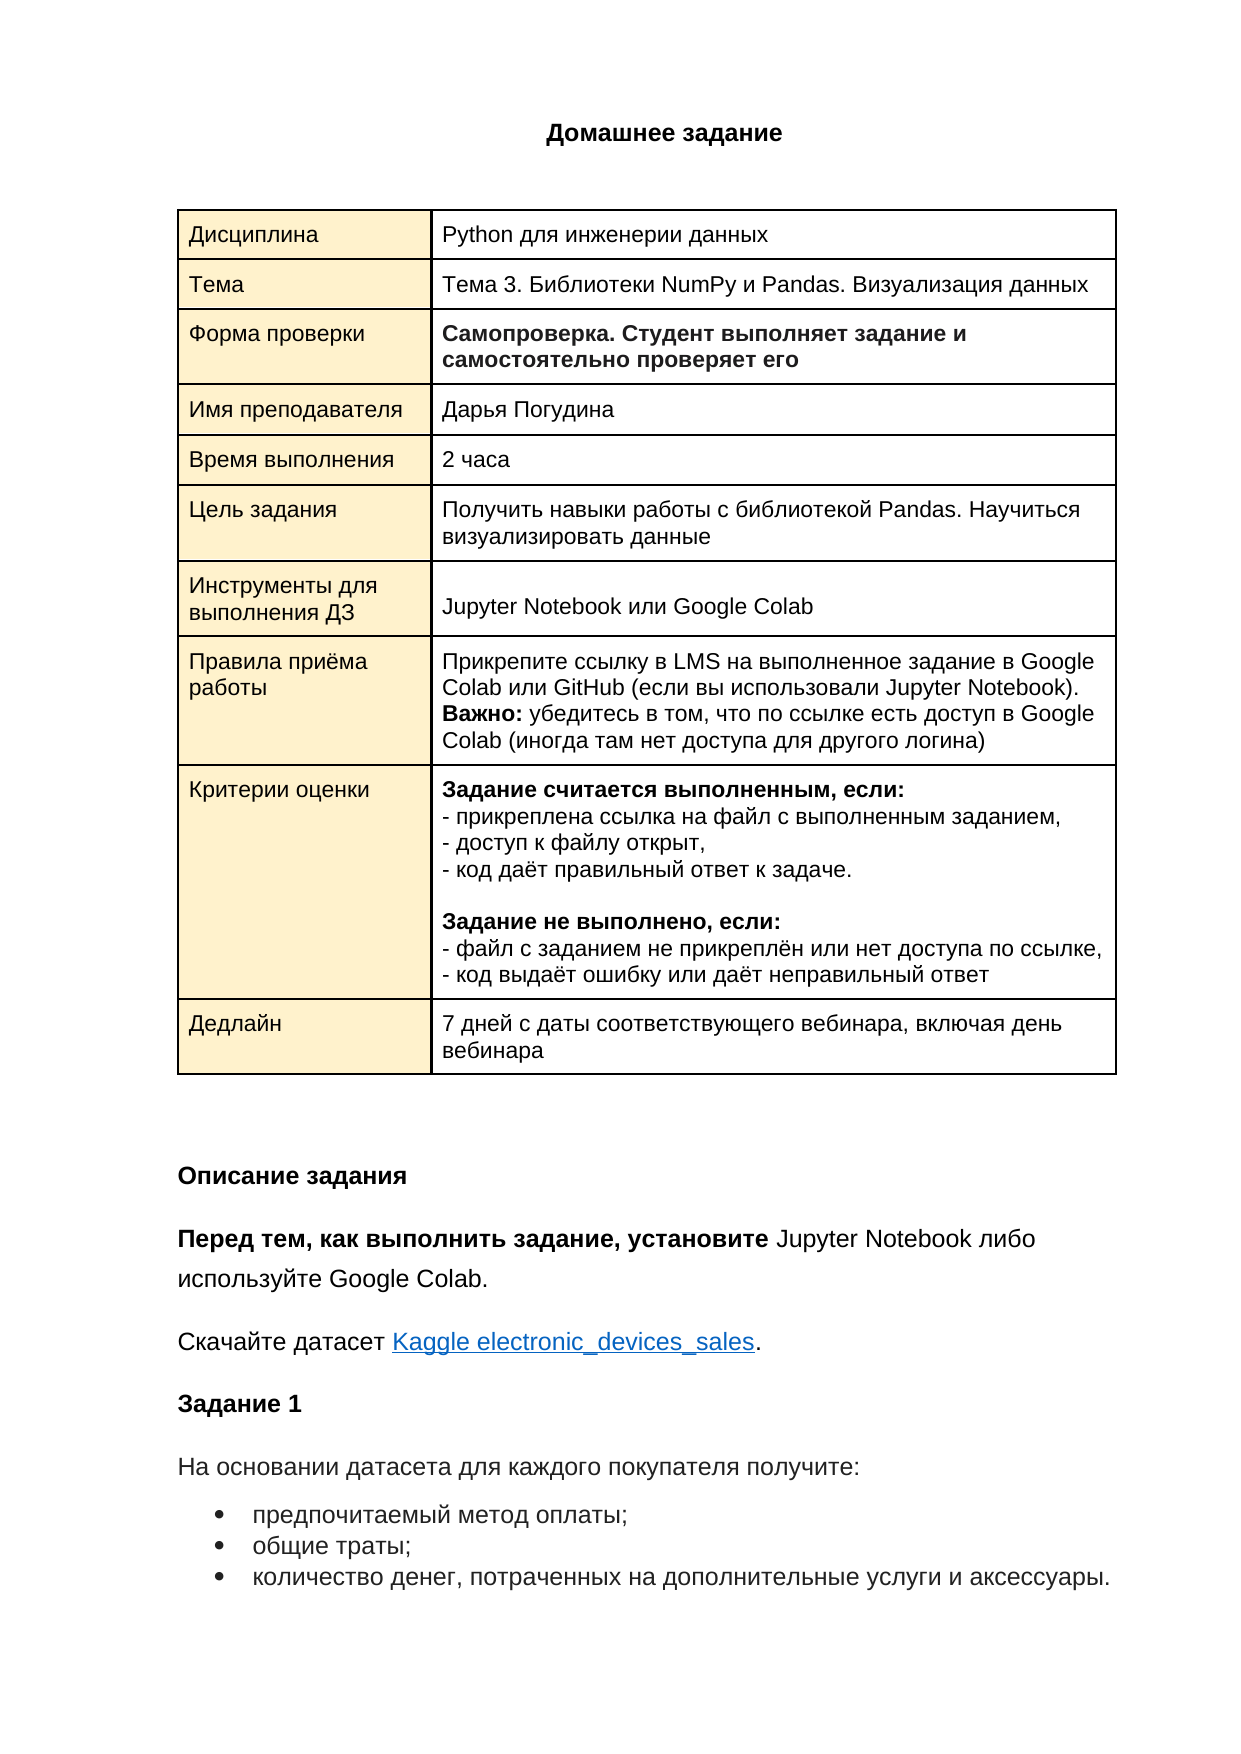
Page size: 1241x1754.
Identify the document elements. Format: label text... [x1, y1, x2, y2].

table_cell Цель задания [179, 486, 430, 559]
table_cell Правила приёма работы [179, 637, 430, 764]
text Описание задания [177, 1161, 1152, 1190]
table_cell Jupyter Notebook или Google Colab [433, 562, 1115, 635]
list общие траты; [215, 1531, 1152, 1560]
table_cell Критерии оценки [179, 766, 430, 998]
text Скачайте датасет Kaggle electronic_devices_sales. [177, 1327, 1152, 1355]
table_cell Самопроверка. Студент выполняет задание и самостоятельно проверяет его [433, 310, 1115, 383]
table_cell Дарья Погудина [433, 385, 1115, 433]
table_cell Форма проверки [179, 310, 430, 383]
table_cell 7 дней с даты соответствующего вебинара, включая день вебинара [433, 1000, 1115, 1073]
table_cell Задание считается выполненным, если: - прикреплена ссылка на файл с выполненным заданием, - доступ к файлу открыт, - код даёт правильный ответ к задаче. Задание не выполнено, если: - файл с заданием не прикреплён или нет доступа по ссылке, - код выдаёт ошибку или даёт неправильный ответ [433, 766, 1115, 998]
table_cell Прикрепите ссылку в LMS на выполненное задание в Google Colab или GitHub (если вы использовали Jupyter Notebook). Важно: убедитесь в том, что по ссылке есть доступ в Google Colab (иногда там нет доступа для другого логина) [433, 637, 1115, 764]
table_cell Тема 3. Библиотеки NumPy и Pandas. Визуализация данных [433, 260, 1115, 307]
table_cell Имя преподавателя [179, 385, 430, 433]
list количество денег, потраченных на дополнительные услуги и аксессуары. [215, 1562, 1152, 1591]
table_header Python для инженерии данных [433, 211, 1115, 258]
table_cell Получить навыки работы с библиотекой Pandas. Научиться визуализировать данные [433, 486, 1115, 559]
table_cell Инструменты для выполнения ДЗ [179, 562, 430, 635]
table_cell Время выполнения [179, 436, 430, 484]
text Задание 1 [177, 1389, 1152, 1418]
text Перед тем, как выполнить задание, установите Jupyter Notebook либо используйте Google Colab. [177, 1224, 1152, 1293]
text На основании датасета для каждого покупателя получите: [177, 1452, 1152, 1481]
table_cell Дедлайн [179, 1000, 430, 1073]
table_header Дисциплина [179, 211, 430, 258]
table_cell 2 часа [433, 436, 1115, 484]
table_cell Тема [179, 260, 430, 307]
list предпочитаемый метод оплаты; [215, 1500, 1152, 1529]
text Домашнее задание [177, 118, 1152, 147]
